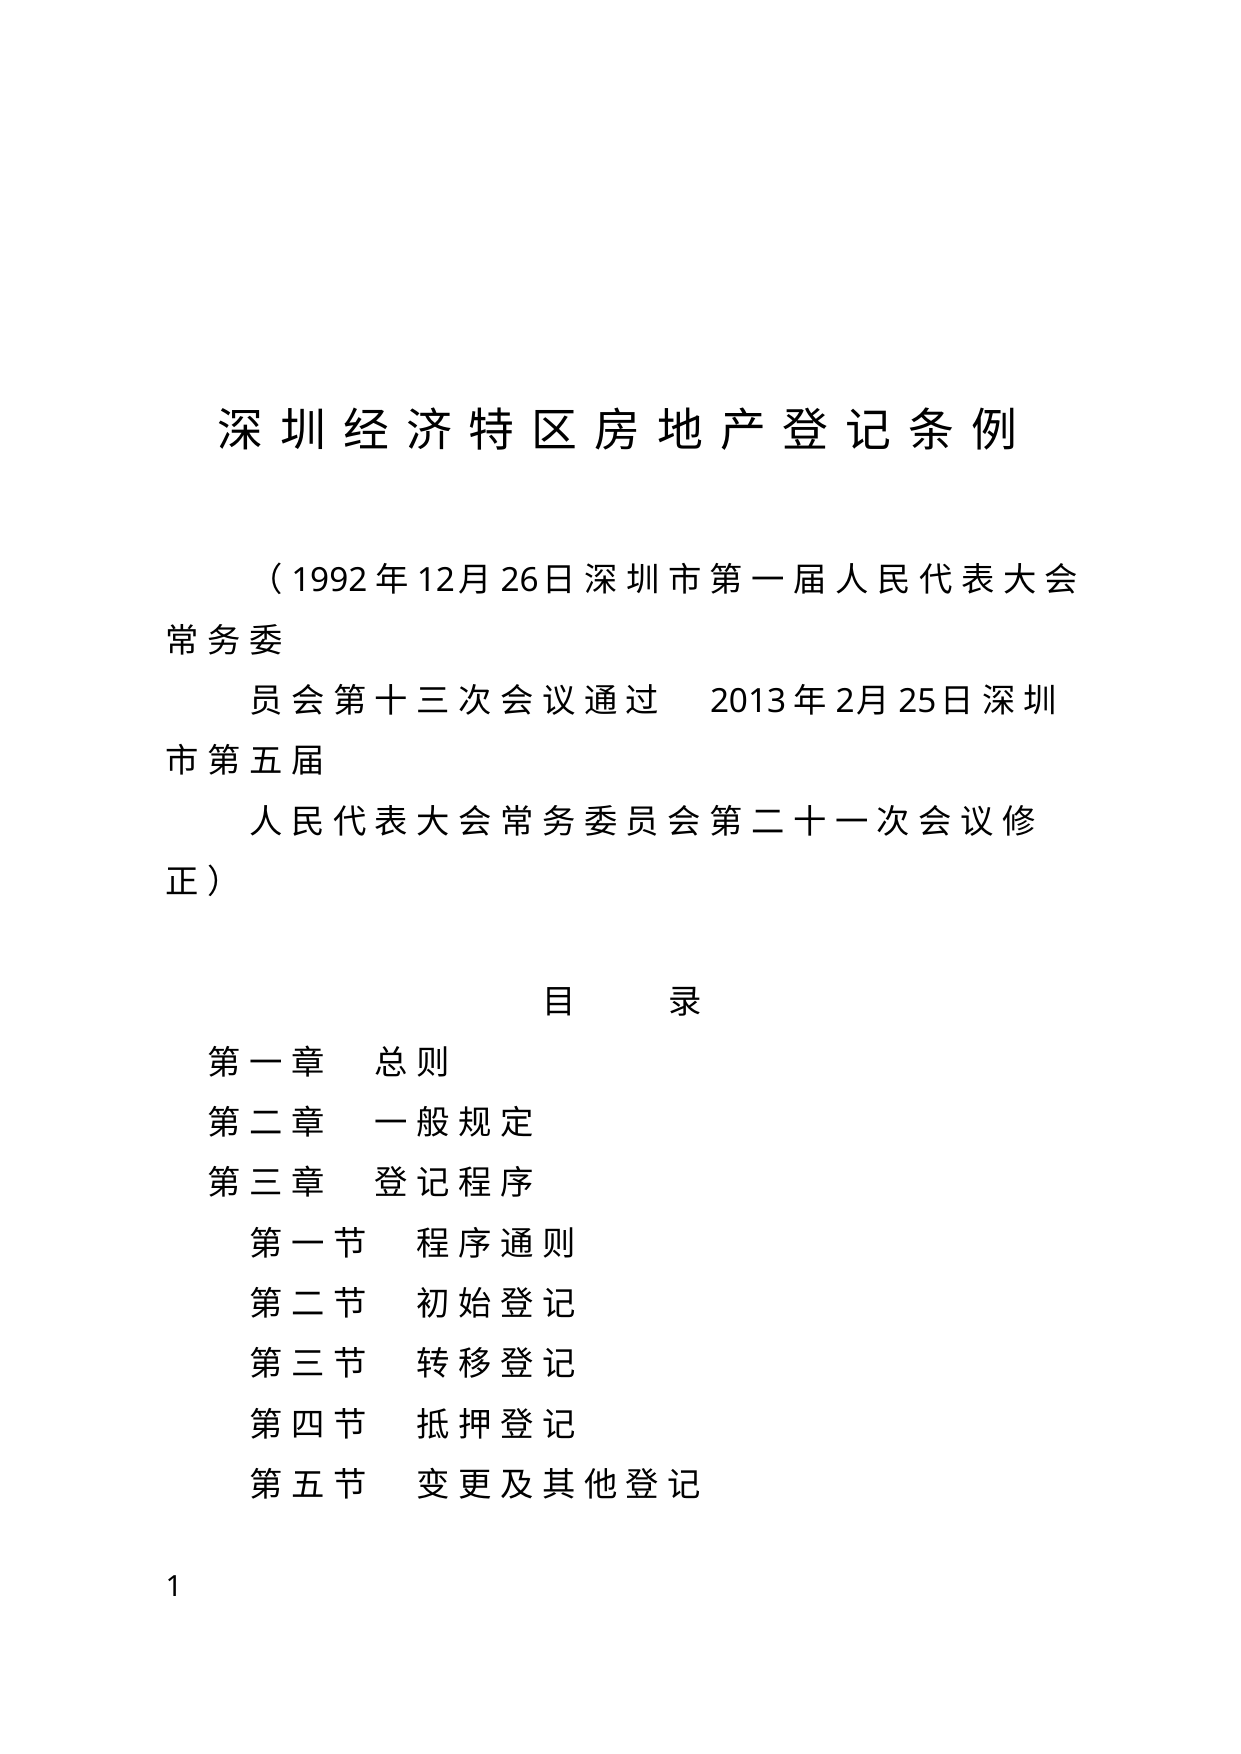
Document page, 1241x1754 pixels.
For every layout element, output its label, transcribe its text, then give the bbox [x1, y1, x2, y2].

text 深圳经济特区房地产登记条例 [165, 366, 1087, 487]
text 人民代表大会常务委员会第二十一次会议修正） [165, 788, 1087, 909]
text 目 录 [165, 969, 1087, 1029]
text 第三章 登记程序 [165, 1150, 1087, 1211]
text 第二节 初始登记 [165, 1271, 1087, 1331]
text （1992年12月26日深圳市第一届人民代表大会常务委 [165, 547, 1087, 668]
text 第一节 程序通则 [165, 1211, 1087, 1271]
text 第三节 转移登记 [165, 1331, 1087, 1391]
text 员会第十三次会议通过 2013年2月25日深圳市第五届 [165, 668, 1087, 788]
text 第二章 一般规定 [165, 1090, 1087, 1150]
text 第四节 抵押登记 [165, 1391, 1087, 1452]
text 第五节 变更及其他登记 [165, 1452, 1087, 1512]
text 第一章 总则 [165, 1029, 1087, 1090]
